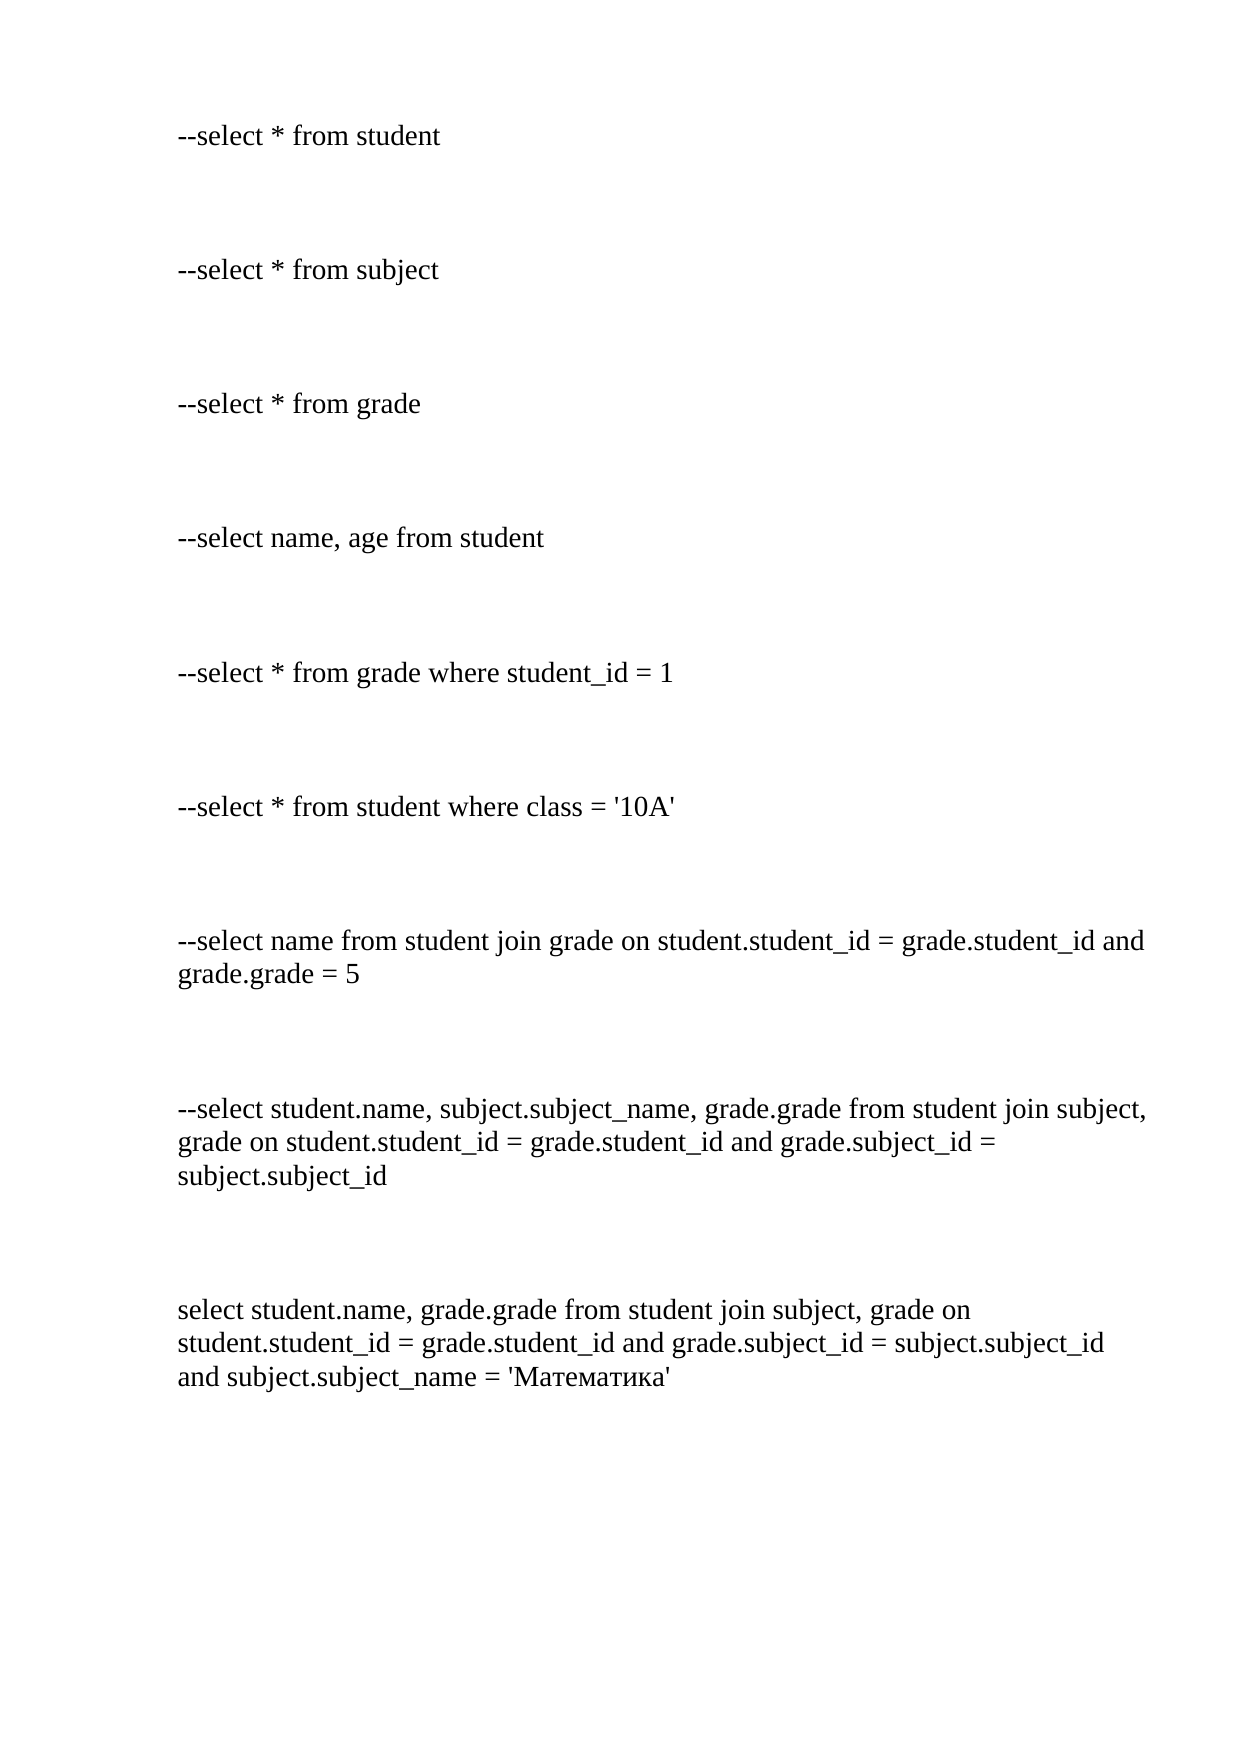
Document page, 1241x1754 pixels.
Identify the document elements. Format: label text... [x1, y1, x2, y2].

text select student.name, grade.grade from student join subject, grade on student.student_id = grade.student_id and grade.subject_id = subject.subject_id and subject.subject_name = 'Математика' [177, 1292, 1152, 1393]
text --select * from grade [177, 386, 1152, 420]
text --select * from subject [177, 252, 1152, 286]
text --select name from student join grade on student.student_id = grade.student_id and grade.grade = 5 [177, 923, 1152, 990]
text --select * from student [177, 118, 1152, 152]
text --select * from grade where student_id = 1 [177, 655, 1152, 688]
text --select * from student where class = '10A' [177, 789, 1152, 822]
text --select name, age from student [177, 521, 1152, 554]
text --select student.name, subject.subject_name, grade.grade from student join subject, grade on student.student_id = grade.student_id and grade.subject_id = subject.subject_id [177, 1091, 1152, 1191]
